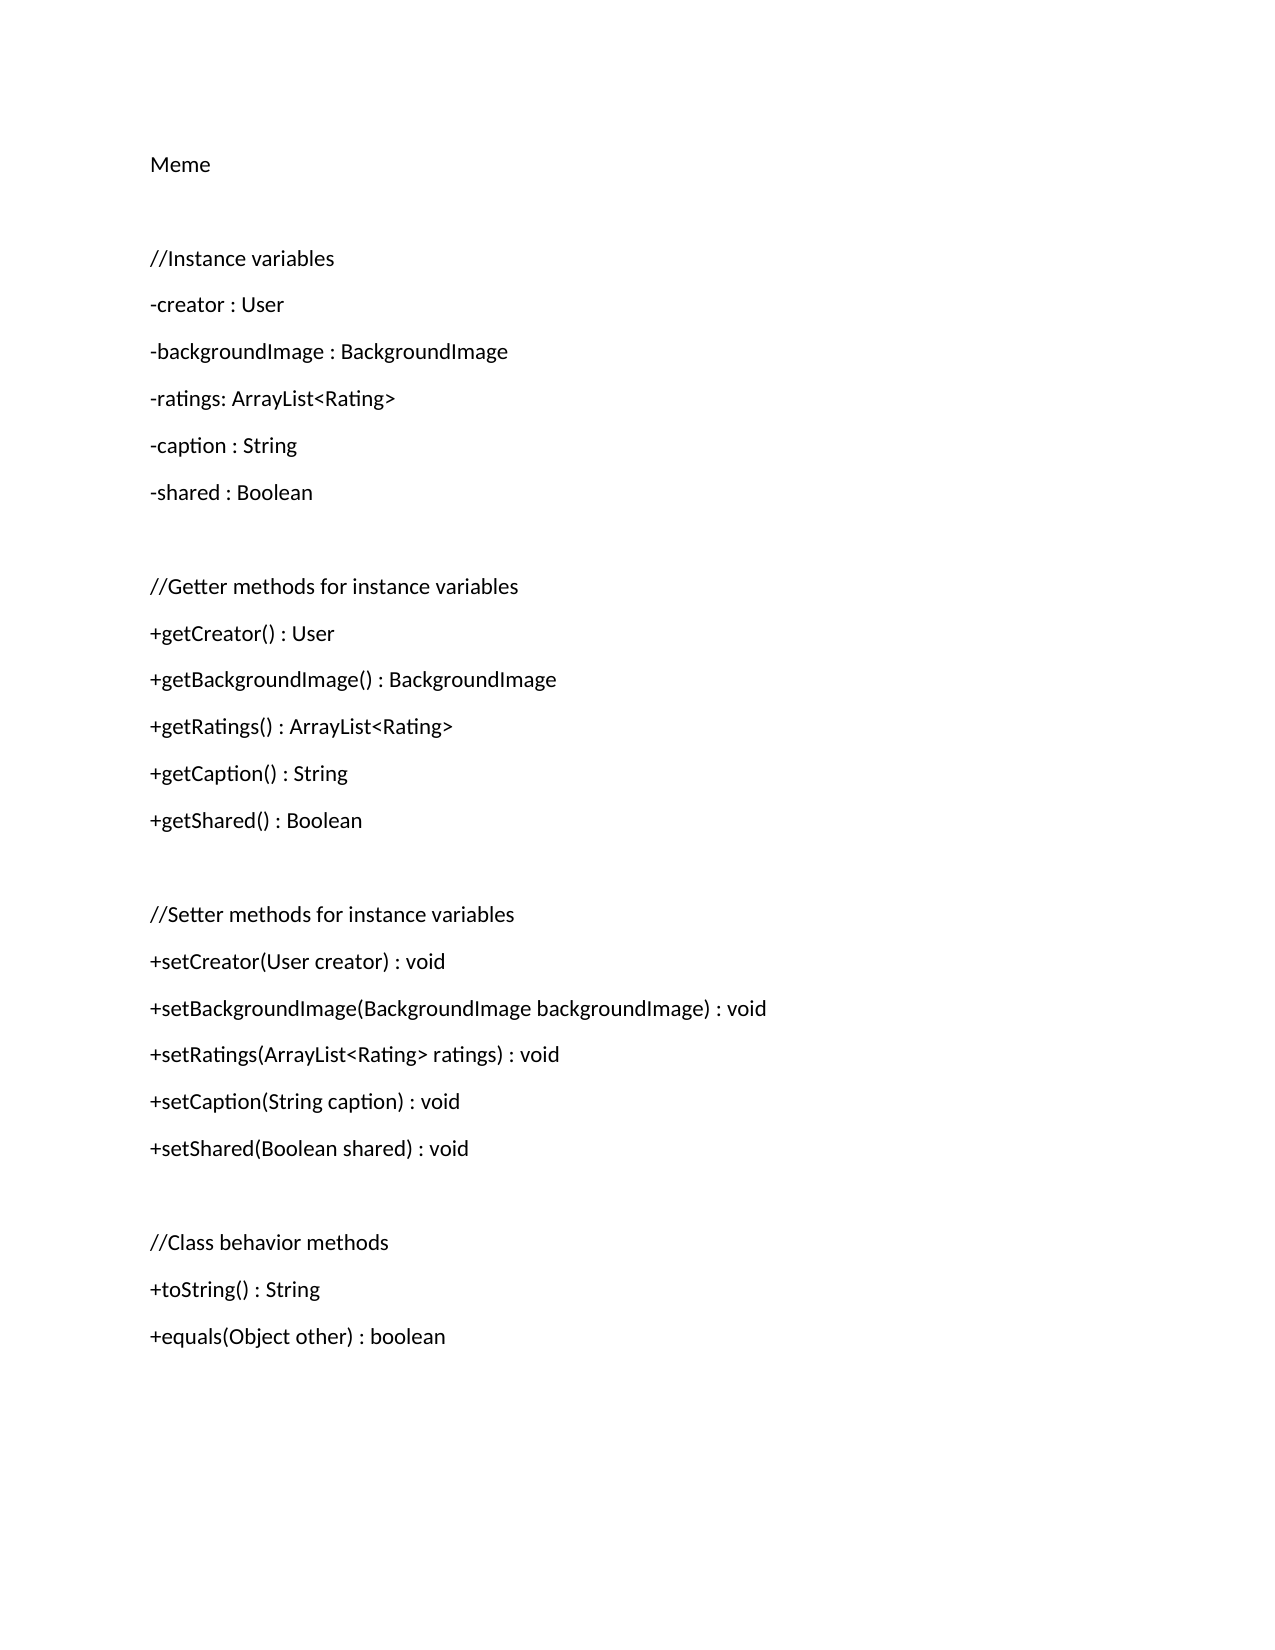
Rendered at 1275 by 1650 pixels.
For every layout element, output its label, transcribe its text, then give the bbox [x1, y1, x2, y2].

text +getShared() : Boolean [150, 806, 1125, 834]
text +toString() : String [150, 1275, 1125, 1303]
text Meme [150, 150, 1125, 178]
text +getRatings() : ArrayList<Rating> [150, 712, 1125, 741]
text //Getter methods for instance variables [150, 572, 1125, 600]
text +equals(Object other) : boolean [150, 1322, 1125, 1350]
text -creator : User [150, 291, 1125, 319]
text -shared : Boolean [150, 478, 1125, 506]
text +getCreator() : User [150, 619, 1125, 647]
text //Setter methods for instance variables [150, 900, 1125, 928]
text +setRatings(ArrayList<Rating> ratings) : void [150, 1041, 1125, 1069]
text //Class behavior methods [150, 1228, 1125, 1256]
text +setShared(Boolean shared) : void [150, 1134, 1125, 1162]
text +getCaption() : String [150, 759, 1125, 787]
text +setCreator(User creator) : void [150, 947, 1125, 975]
text +setCaption(String caption) : void [150, 1087, 1125, 1116]
text //Instance variables [150, 244, 1125, 272]
text -backgroundImage : BackgroundImage [150, 337, 1125, 366]
text -ratings: ArrayList<Rating> [150, 384, 1125, 412]
text +setBackgroundImage(BackgroundImage backgroundImage) : void [150, 994, 1125, 1022]
text -caption : String [150, 431, 1125, 459]
text +getBackgroundImage() : BackgroundImage [150, 666, 1125, 694]
